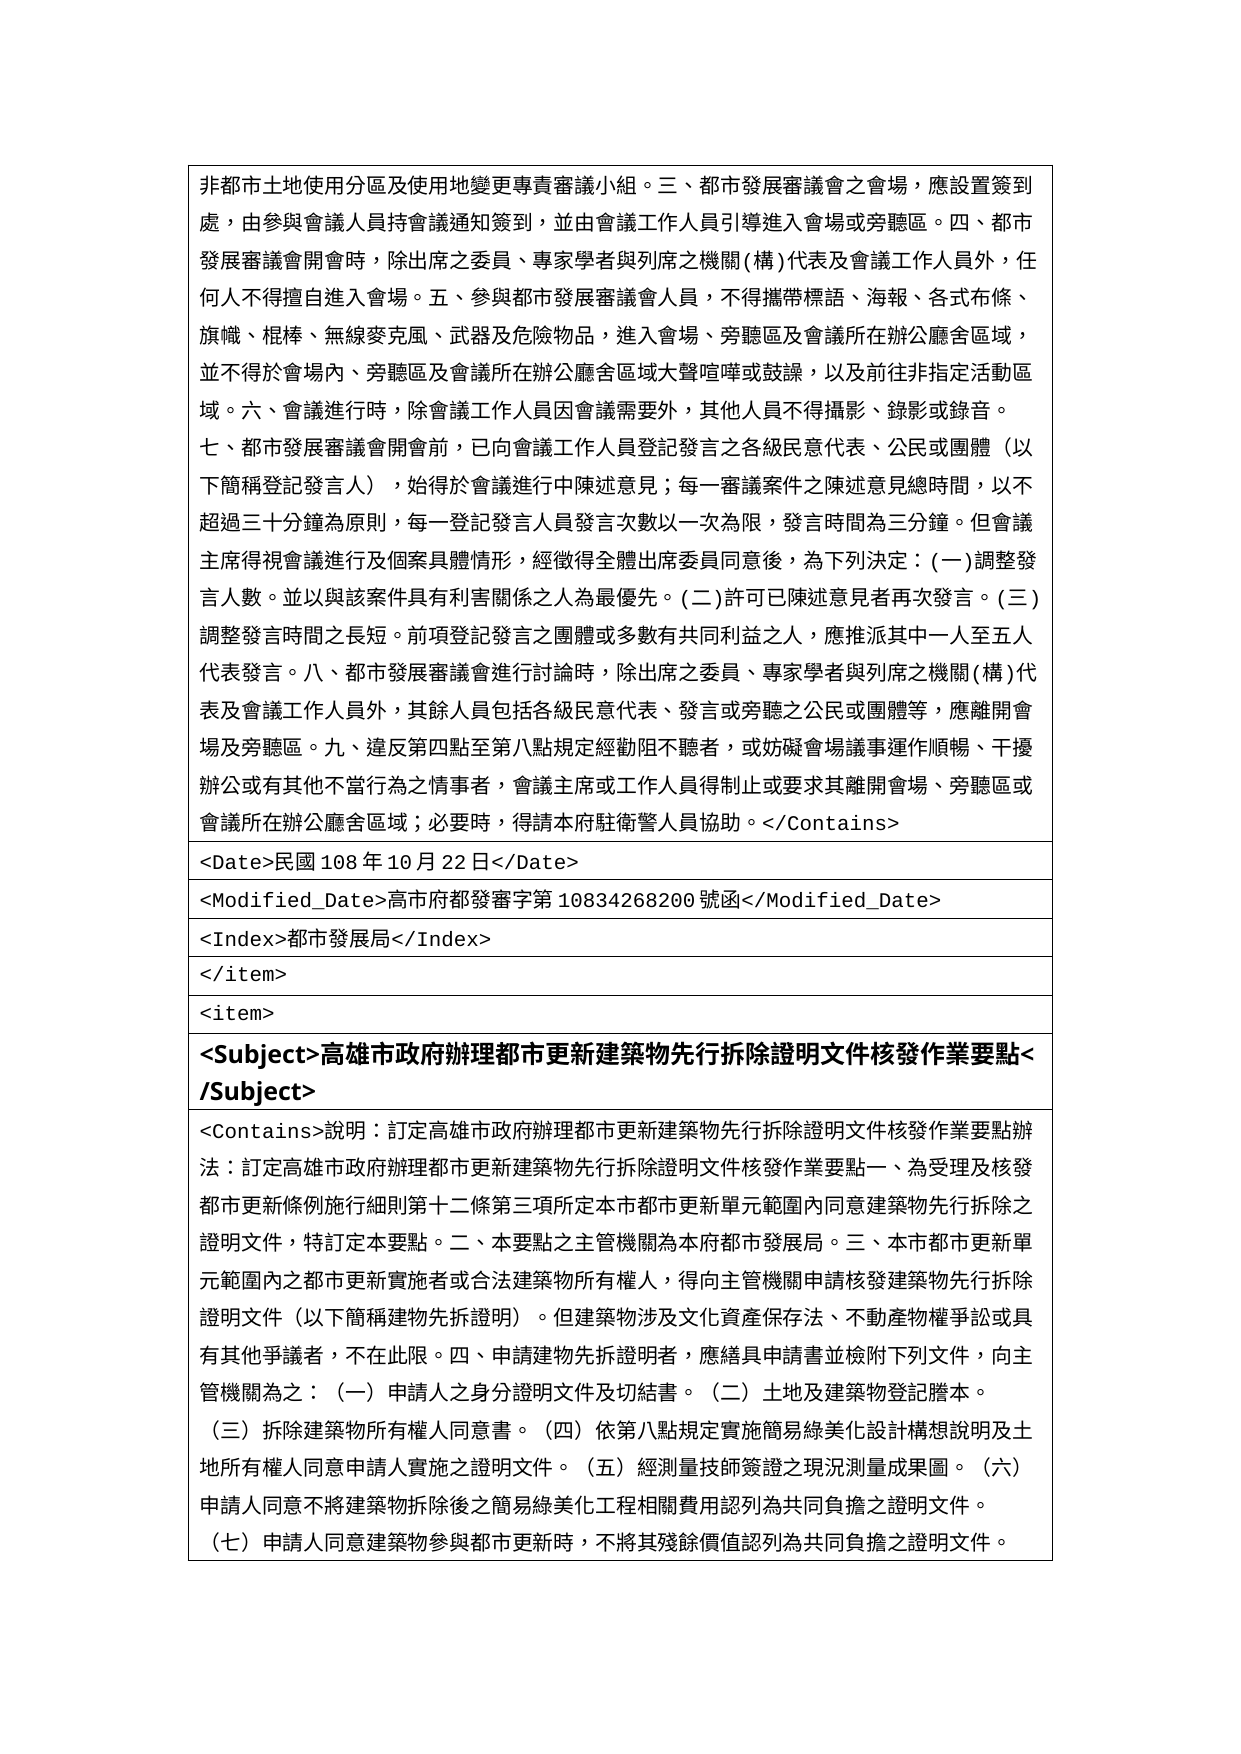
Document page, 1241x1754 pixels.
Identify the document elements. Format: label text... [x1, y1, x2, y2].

table_cell <Modified_Date>高市府都發審字第10834268200號函</Modified_Date> [189, 880, 1052, 918]
table_cell <Date>民國108年10月22日</Date> [189, 842, 1052, 879]
table_cell <Index>都市發展局</Index> [189, 919, 1052, 956]
table_cell <item> [189, 996, 1052, 1033]
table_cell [189, 166, 1052, 841]
table_cell </item> [189, 957, 1052, 995]
table_cell <Subject>高雄市政府辦理都市更新建築物先行拆除證明文件核發作業要點</Subject> [189, 1034, 1052, 1109]
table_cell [189, 1110, 1052, 1560]
